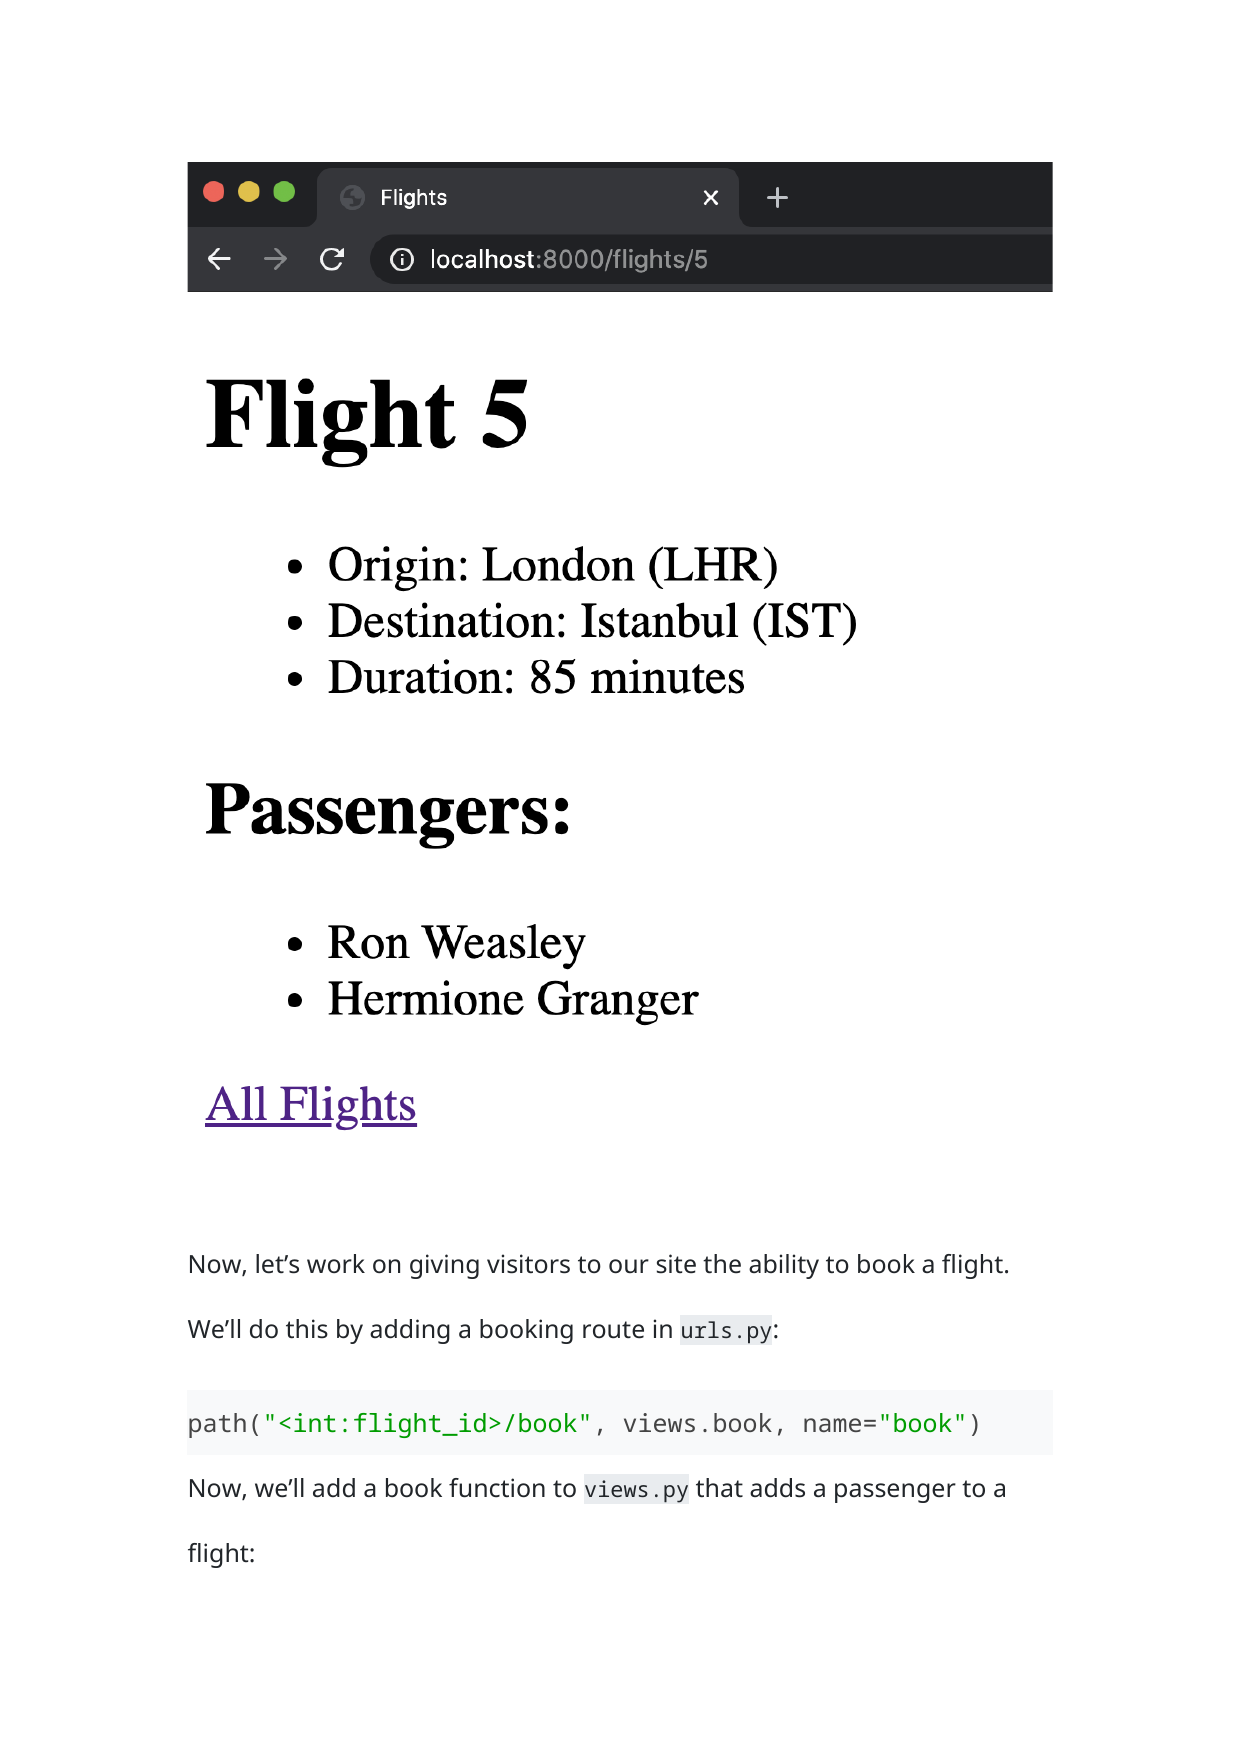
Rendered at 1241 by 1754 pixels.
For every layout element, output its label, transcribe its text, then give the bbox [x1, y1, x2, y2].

text Now, we’ll add a book function to views.py that adds a passenger to a flight: [187, 1455, 1053, 1585]
text Now, let’s work on giving visitors to our site the ability to book a flight. We’ll do this by adding a booking route in urls.py: [187, 1231, 1053, 1361]
picture [187, 162, 1053, 1202]
text path("<int:flight_id>/book", views.book, name="book") [187, 1390, 1053, 1455]
